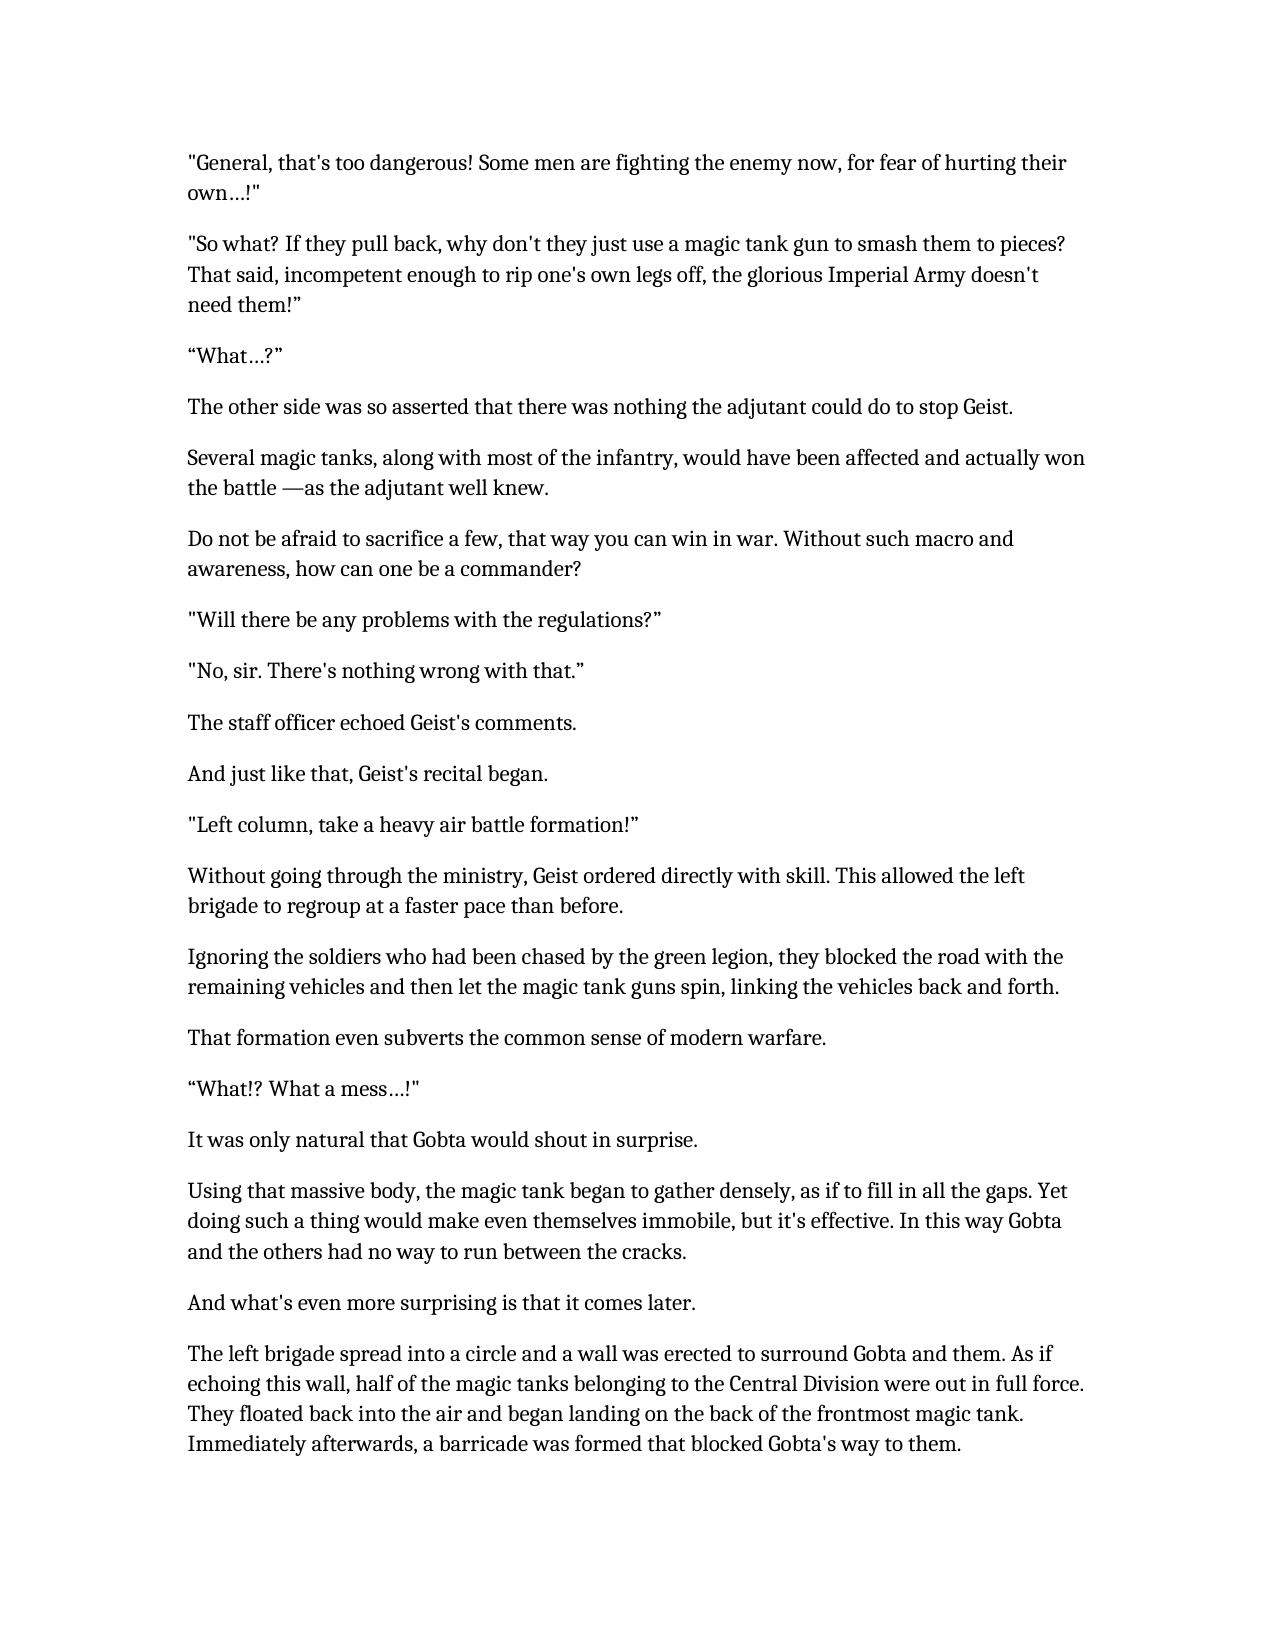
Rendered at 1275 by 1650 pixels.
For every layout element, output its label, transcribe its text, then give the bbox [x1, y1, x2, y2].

text "General, that's too dangerous! Some men are fighting the enemy now, for fear of hurting their own…!" [187, 150, 1087, 207]
text "Will there be any problems with the regulations?” [187, 607, 1087, 634]
text The staff officer echoed Geist's comments. [187, 709, 1087, 736]
text "Left column, take a heavy air battle formation!” [187, 811, 1087, 838]
text Using that massive body, the magic tank began to gather densely, as if to fill in all the gaps. Yet doing such a thing would make even themselves immobile, but it's effective. In this way Gobta and the others had no way to run between the cracks. [187, 1178, 1087, 1265]
text It was only natural that Gobta would shout in surprise. [187, 1127, 1087, 1153]
text “What…?” [187, 343, 1087, 369]
text “What!? What a mess…!" [187, 1076, 1087, 1102]
text The other side was so asserted that there was nothing the adjutant could do to stop Geist. [187, 394, 1087, 420]
text The left brigade spread into a circle and a wall was erected to surround Gobta and them. As if echoing this wall, half of the magic tanks belonging to the Central Division were out in full force. They floated back into the air and began landing on the back of the frontmost magic tank. Immediately afterwards, a barricade was formed that blocked Gobta's way to them. [187, 1341, 1087, 1458]
text And just like that, Geist's recital began. [187, 760, 1087, 787]
text Do not be afraid to sacrifice a few, that way you can win in war. Without such macro and awareness, how can one be a commander? [187, 526, 1087, 583]
text Ignoring the soldiers who had been chased by the green legion, they blocked the road with the remaining vehicles and then let the magic tank guns spin, linking the vehicles back and forth. [187, 944, 1087, 1000]
text That formation even subverts the common sense of modern warfare. [187, 1025, 1087, 1051]
text "So what? If they pull back, why don't they just use a magic tank gun to smash them to pieces? That said, incompetent enough to rip one's own legs off, the glorious Imperial Army doesn't need them!” [187, 231, 1087, 318]
text "No, sir. There's nothing wrong with that.” [187, 658, 1087, 685]
text Several magic tanks, along with most of the infantry, would have been affected and actually won the battle —as the adjutant well knew. [187, 445, 1087, 501]
text Without going through the ministry, Geist ordered directly with skill. This allowed the left brigade to regroup at a faster pace than before. [187, 862, 1087, 919]
text And what's even more surprising is that it comes later. [187, 1289, 1087, 1316]
